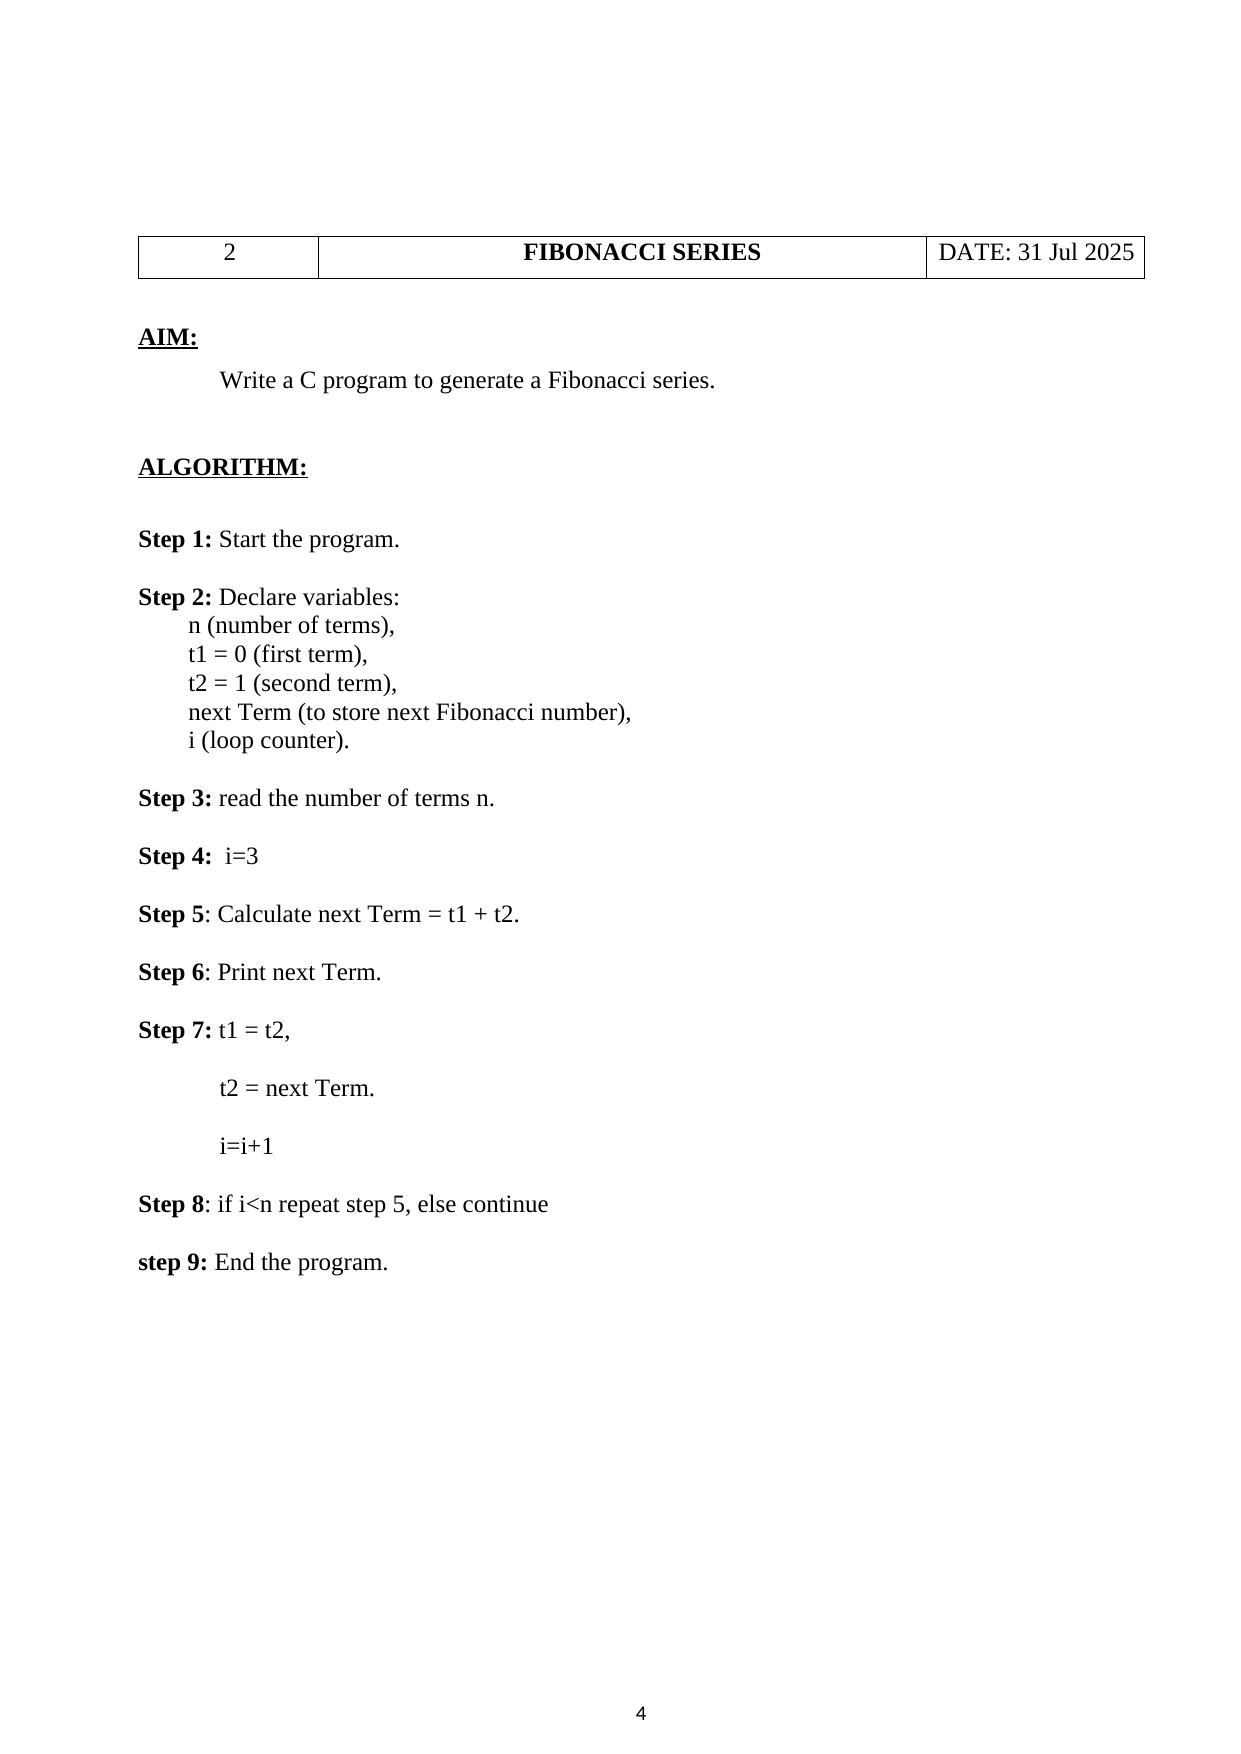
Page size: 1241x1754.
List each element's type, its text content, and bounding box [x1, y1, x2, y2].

text Step 3: read the number of terms n. [138, 783, 1144, 812]
text Step 5: Calculate next Term = t1 + t2. [138, 899, 1144, 928]
text Step 4: i=3 [138, 841, 1144, 870]
text i=i+1 [138, 1131, 1144, 1160]
table_header 2 [139, 237, 318, 278]
text Write a C program to generate a Fibonacci series. [138, 365, 1146, 394]
text Step 2: Declare variables: n (number of terms), t1 = 0 (first term), t2 = 1 (second term), next Term (to store next Fibonacci number), i (loop counter). [138, 582, 1144, 754]
table_header FIBONACCI SERIES [319, 237, 926, 278]
text Step 6: Print next Term. [138, 957, 1144, 986]
text ALGORITHM: [138, 452, 1146, 480]
text Step 7: t1 = t2, [138, 1015, 1144, 1044]
text Step 1: Start the program. [138, 524, 1144, 553]
text t2 = next Term. [138, 1073, 1144, 1102]
text AIM: [138, 322, 1146, 351]
text Step 8: if i<n repeat step 5, else continue [138, 1189, 1144, 1218]
table_header DATE: 31 Jul 2025 [927, 237, 1144, 278]
text step 9: End the program. [138, 1247, 1144, 1276]
